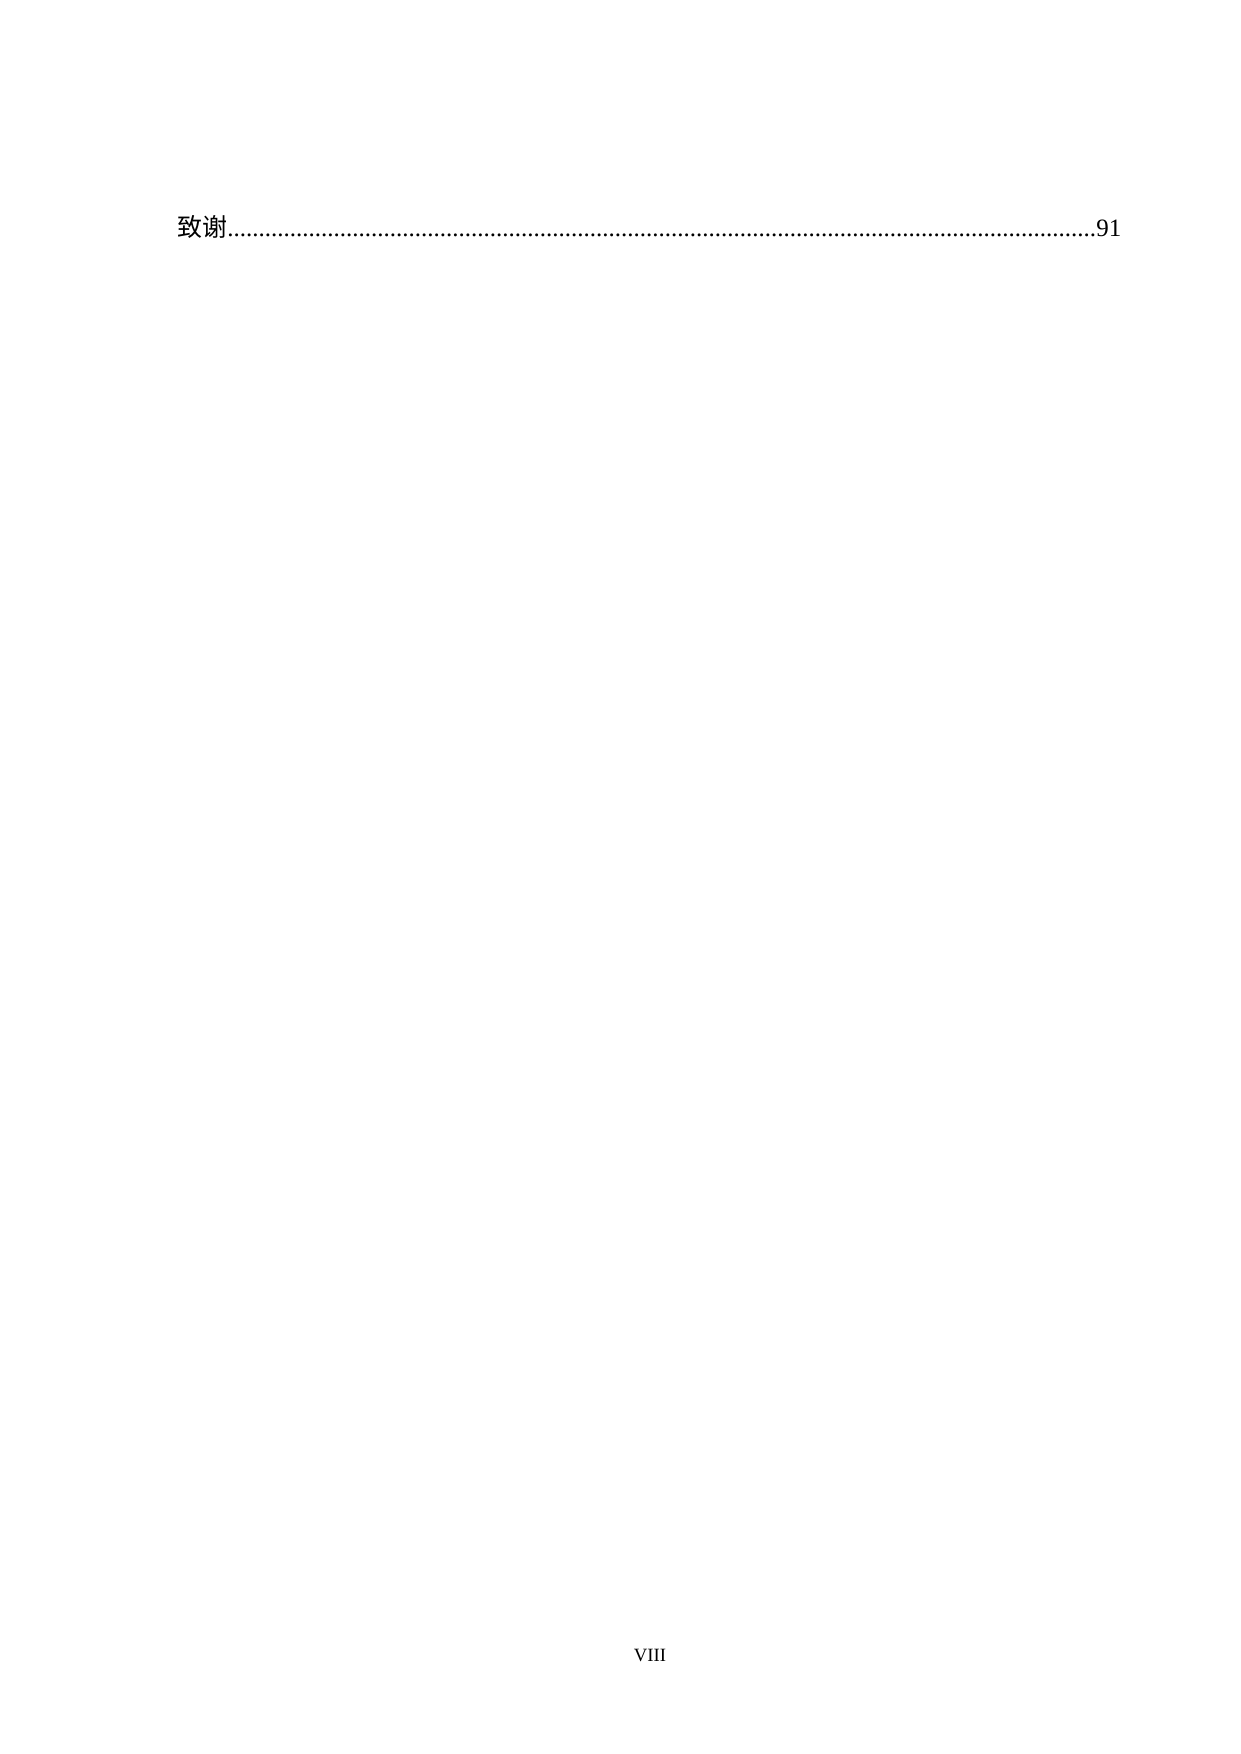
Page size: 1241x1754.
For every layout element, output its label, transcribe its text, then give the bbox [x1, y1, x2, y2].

text 致谢 91 [177, 193, 1122, 258]
